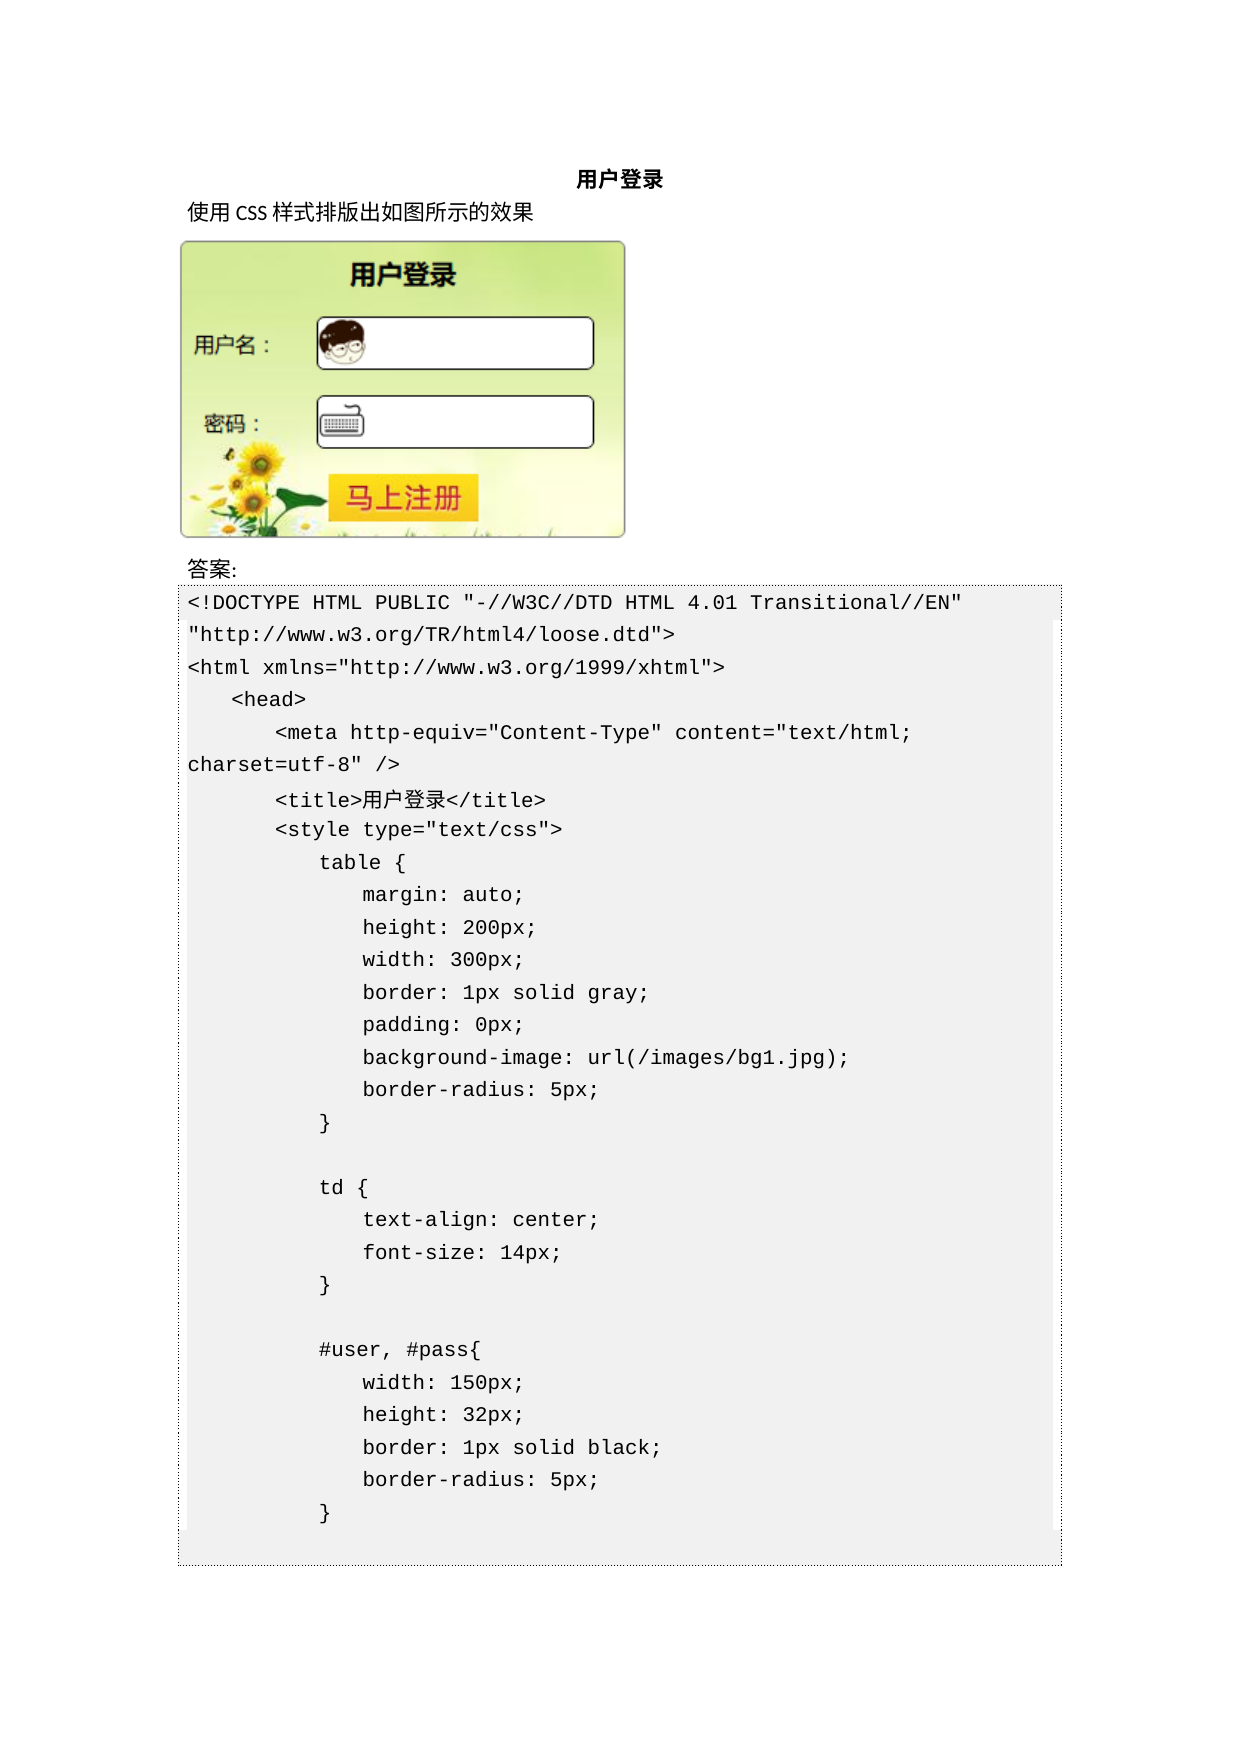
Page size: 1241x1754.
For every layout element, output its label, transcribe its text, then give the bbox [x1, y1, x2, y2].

text padding: 0px; [187, 1010, 1053, 1043]
text table { [187, 848, 1053, 880]
text td { [187, 1173, 1053, 1205]
text <meta http-equiv="Content-Type" content="text/html; charset=utf-8" /> [187, 718, 1053, 783]
text height: 200px; [187, 913, 1053, 945]
text 答案: [187, 552, 1053, 584]
text border-radius: 5px; [187, 1075, 1053, 1108]
text <html xmlns="http://www.w3.org/1999/xhtml"> [187, 653, 1053, 685]
text text-align: center; [187, 1205, 1053, 1238]
text margin: auto; [187, 880, 1053, 913]
text "http://www.w3.org/TR/html4/loose.dtd"> [187, 620, 1053, 653]
text height: 32px; [187, 1400, 1053, 1433]
text width: 150px; [187, 1368, 1053, 1400]
text 用户登录 [187, 162, 1053, 194]
text } [187, 1270, 1053, 1303]
text <style type="text/css"> [187, 815, 1053, 848]
text <title>用户登录</title> [187, 783, 1053, 815]
text border: 1px solid black; [187, 1433, 1053, 1465]
text <!DOCTYPE HTML PUBLIC "-//W3C//DTD HTML 4.01 Transitional//EN" [178, 584, 1062, 620]
picture [173, 232, 636, 547]
text border-radius: 5px; [187, 1465, 1053, 1498]
text } [187, 1108, 1053, 1140]
text } [187, 1498, 1053, 1527]
text border: 1px solid gray; [187, 978, 1053, 1010]
text #user, #pass{ [187, 1335, 1053, 1368]
text <head> [187, 685, 1053, 718]
text background-image: url(/images/bg1.jpg); [187, 1043, 1053, 1075]
text width: 300px; [187, 945, 1053, 978]
text font-size: 14px; [187, 1238, 1053, 1270]
text 使用CSS样式排版出如图所示的效果 [187, 194, 1053, 227]
